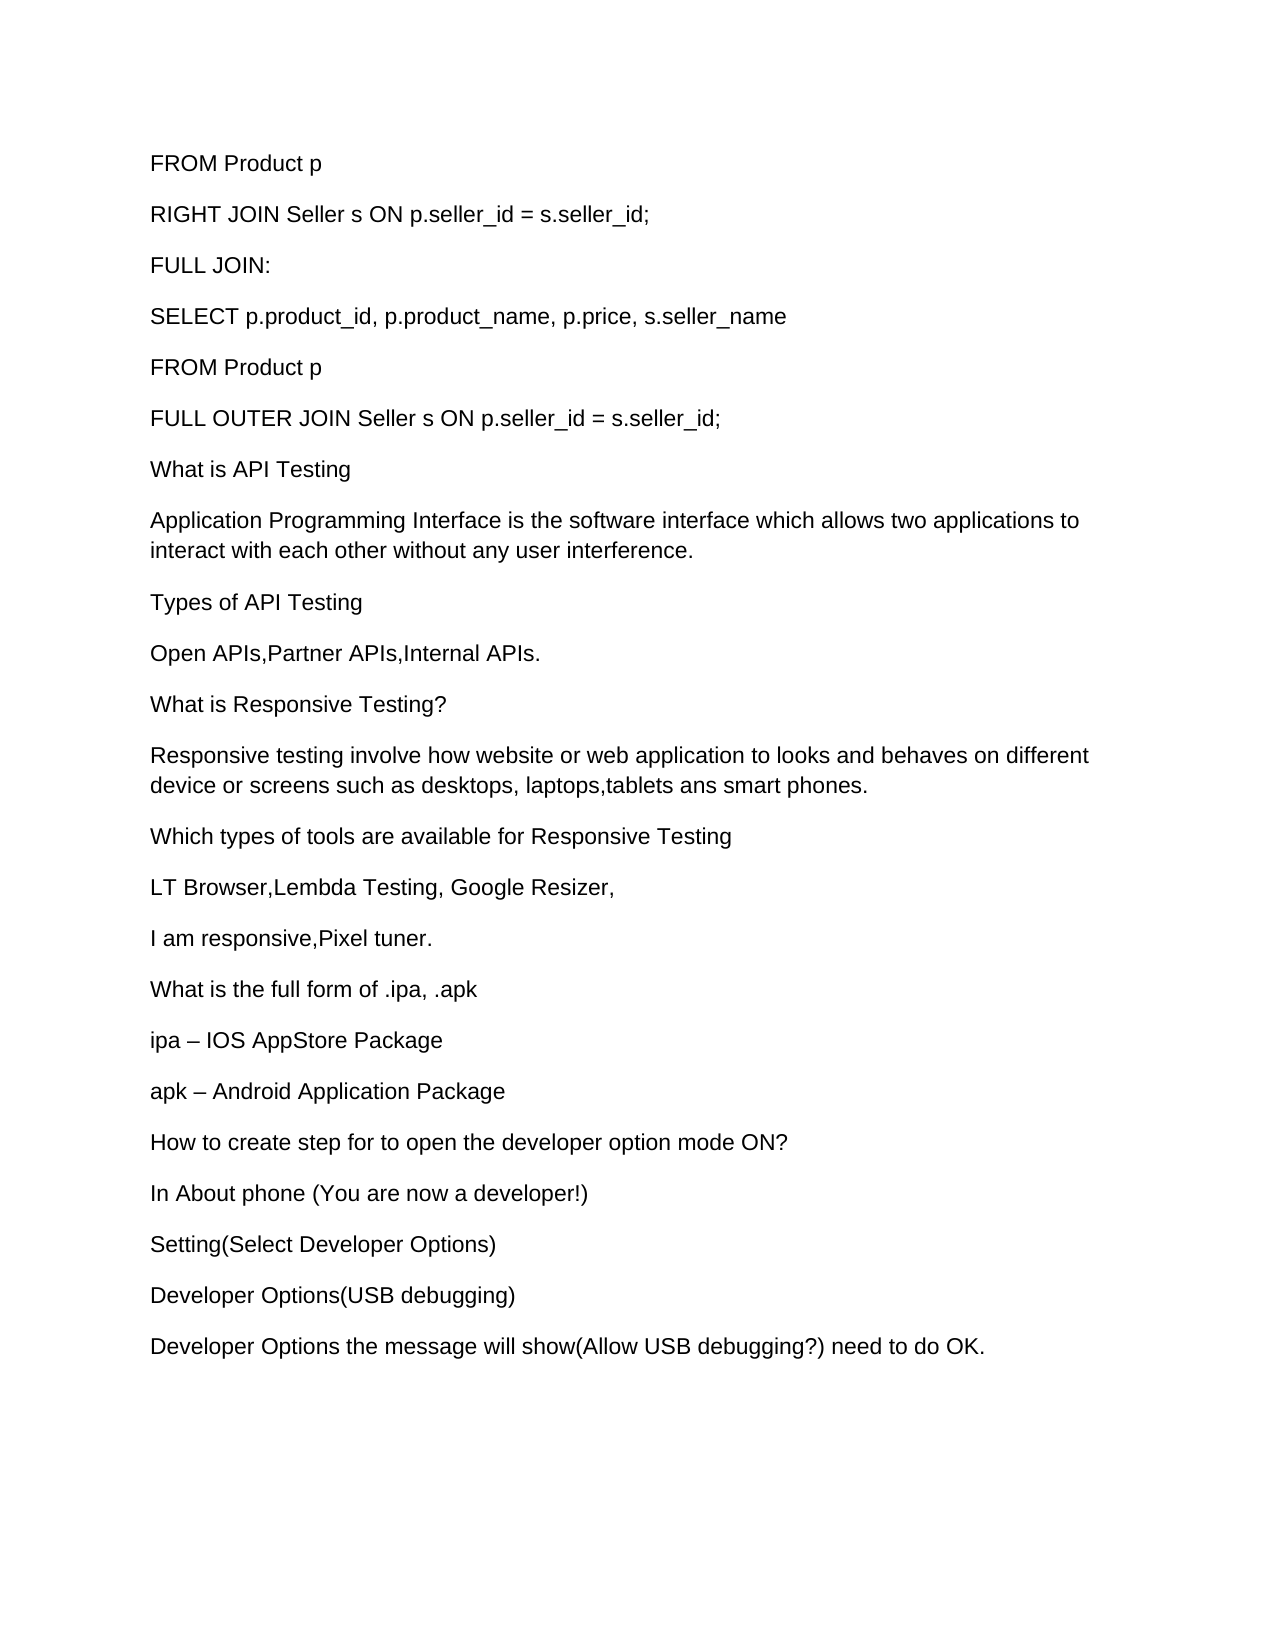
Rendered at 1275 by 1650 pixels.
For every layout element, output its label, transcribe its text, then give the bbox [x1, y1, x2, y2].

text ipa – IOS AppStore Package [150, 1027, 1125, 1053]
text Which types of tools are available for Responsive Testing [150, 823, 1125, 849]
text FROM Product p [150, 150, 1125, 176]
text FROM Product p [150, 354, 1125, 381]
text FULL OUTER JOIN Seller s ON p.seller_id = s.seller_id; [150, 405, 1125, 432]
text LT Browser,Lembda Testing, Google Resizer, [150, 874, 1125, 900]
text Developer Options(USB debugging) [150, 1282, 1125, 1309]
text How to create step for to open the developer option mode ON? [150, 1129, 1125, 1156]
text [150, 303, 1125, 329]
text Responsive testing involve how website or web application to looks and behaves on different device or screens such as desktops, laptops,tablets ans smart phones. [150, 742, 1125, 798]
text In About phone (You are now a developer!) [150, 1180, 1125, 1207]
text What is the full form of .ipa, .apk [150, 976, 1125, 1002]
text Application Programming Interface is the software interface which allows two applications to interact with each other without any user interference. [150, 507, 1125, 564]
text Setting(Select Developer Options) [150, 1231, 1125, 1258]
text I am responsive,Pixel tuner. [150, 925, 1125, 951]
text apk – Android Application Package [150, 1078, 1125, 1104]
text What is API Testing [150, 456, 1125, 483]
text RIGHT JOIN Seller s ON p.seller_id = s.seller_id; [150, 201, 1125, 227]
text Open APIs,Partner APIs,Internal APIs. [150, 639, 1125, 666]
text FULL JOIN: [150, 252, 1125, 278]
text What is Responsive Testing? [150, 691, 1125, 717]
text Developer Options the message will show(Allow USB debugging?) need to do OK. [150, 1333, 1125, 1360]
text Types of API Testing [150, 588, 1125, 615]
